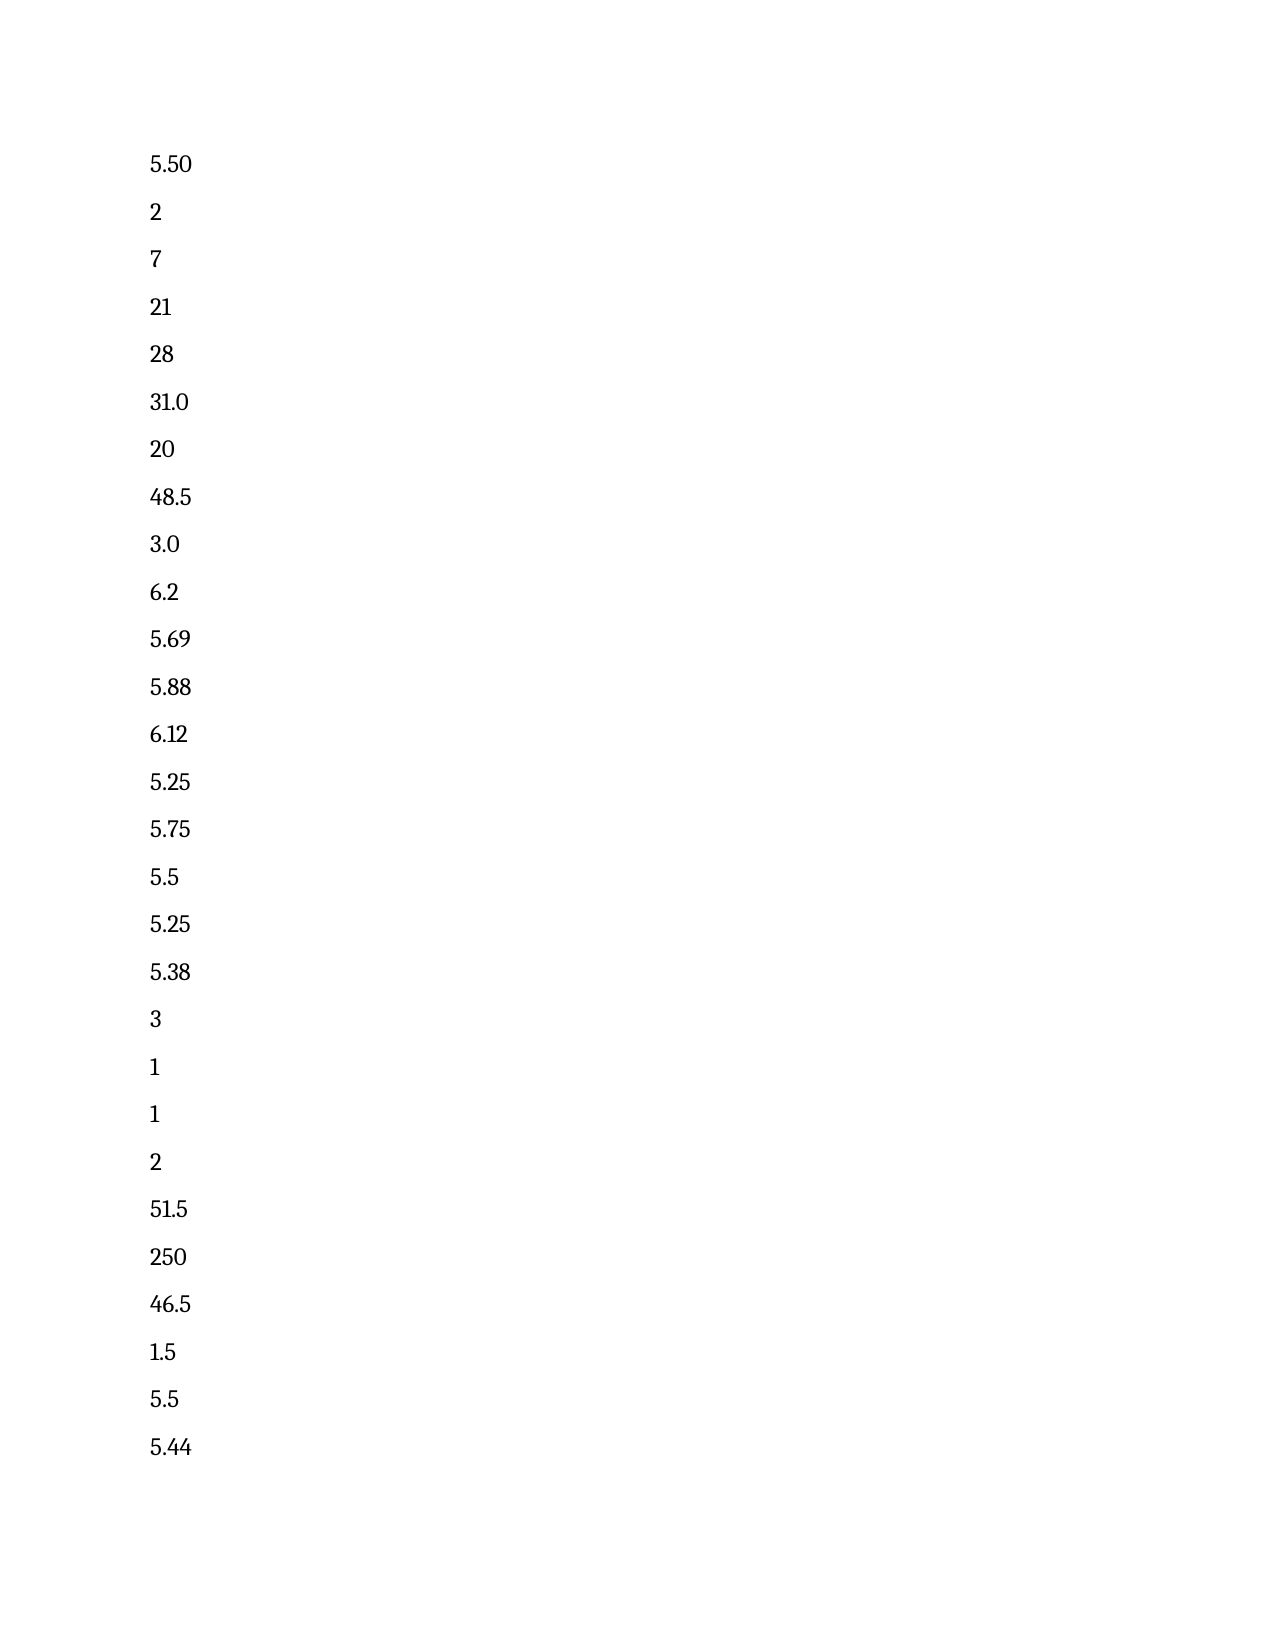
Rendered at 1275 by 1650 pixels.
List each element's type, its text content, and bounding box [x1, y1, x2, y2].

text 1 [150, 1100, 1125, 1129]
text 1 [150, 1052, 1125, 1081]
text 2 [150, 1147, 1125, 1176]
text 250 [150, 1242, 1125, 1271]
text 5.5 [150, 1385, 1125, 1414]
text 6.12 [150, 720, 1125, 749]
text 7 [150, 245, 1125, 274]
text 3.0 [150, 530, 1125, 559]
text 5.44 [150, 1432, 1125, 1461]
text 51.5 [150, 1195, 1125, 1224]
text 31.0 [150, 387, 1125, 416]
text 20 [150, 435, 1125, 464]
text 3 [150, 1005, 1125, 1034]
text 46.5 [150, 1290, 1125, 1319]
text 5.50 [150, 150, 1125, 179]
text 48.5 [150, 482, 1125, 511]
text 5.25 [150, 767, 1125, 796]
text 5.25 [150, 910, 1125, 939]
text 2 [150, 197, 1125, 226]
text 5.88 [150, 672, 1125, 701]
text 5.75 [150, 815, 1125, 844]
text 5.38 [150, 957, 1125, 986]
text 5.5 [150, 862, 1125, 891]
text 5.69 [150, 625, 1125, 654]
text 1.5 [150, 1337, 1125, 1366]
text 6.2 [150, 577, 1125, 606]
text 21 [150, 292, 1125, 321]
text 28 [150, 340, 1125, 369]
